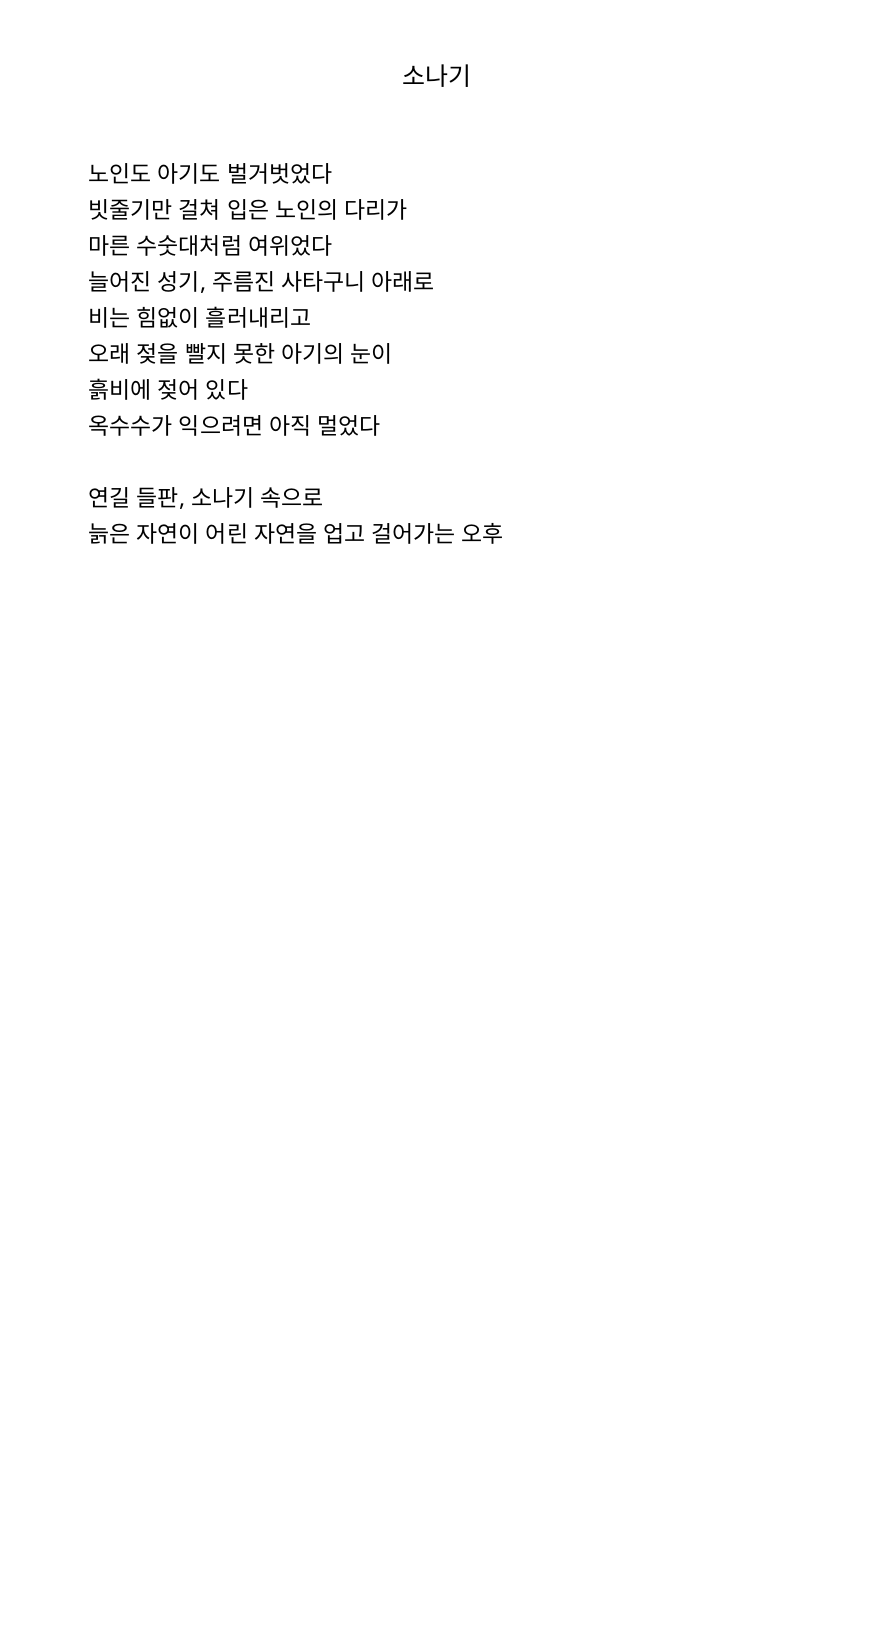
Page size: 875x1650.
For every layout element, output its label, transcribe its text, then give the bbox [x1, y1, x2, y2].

text 노인도 아기도 벌거벗었다 빗줄기만 걸쳐 입은 노인의 다리가 마른 수숫대처럼 여위었다 늘어진 성기, 주름진 사타구니 아래로 비는 힘없이 흘러내리고 오래 젖을 빨지 못한 아기의 눈이 흙비에 젖어 있다 옥수수가 익으려면 아직 멀었다 연길 들판, 소나기 속으로 늙은 자연이 어린 자연을 업고 걸어가는 오후 [88, 158, 786, 585]
text 소나기 [88, 59, 786, 132]
